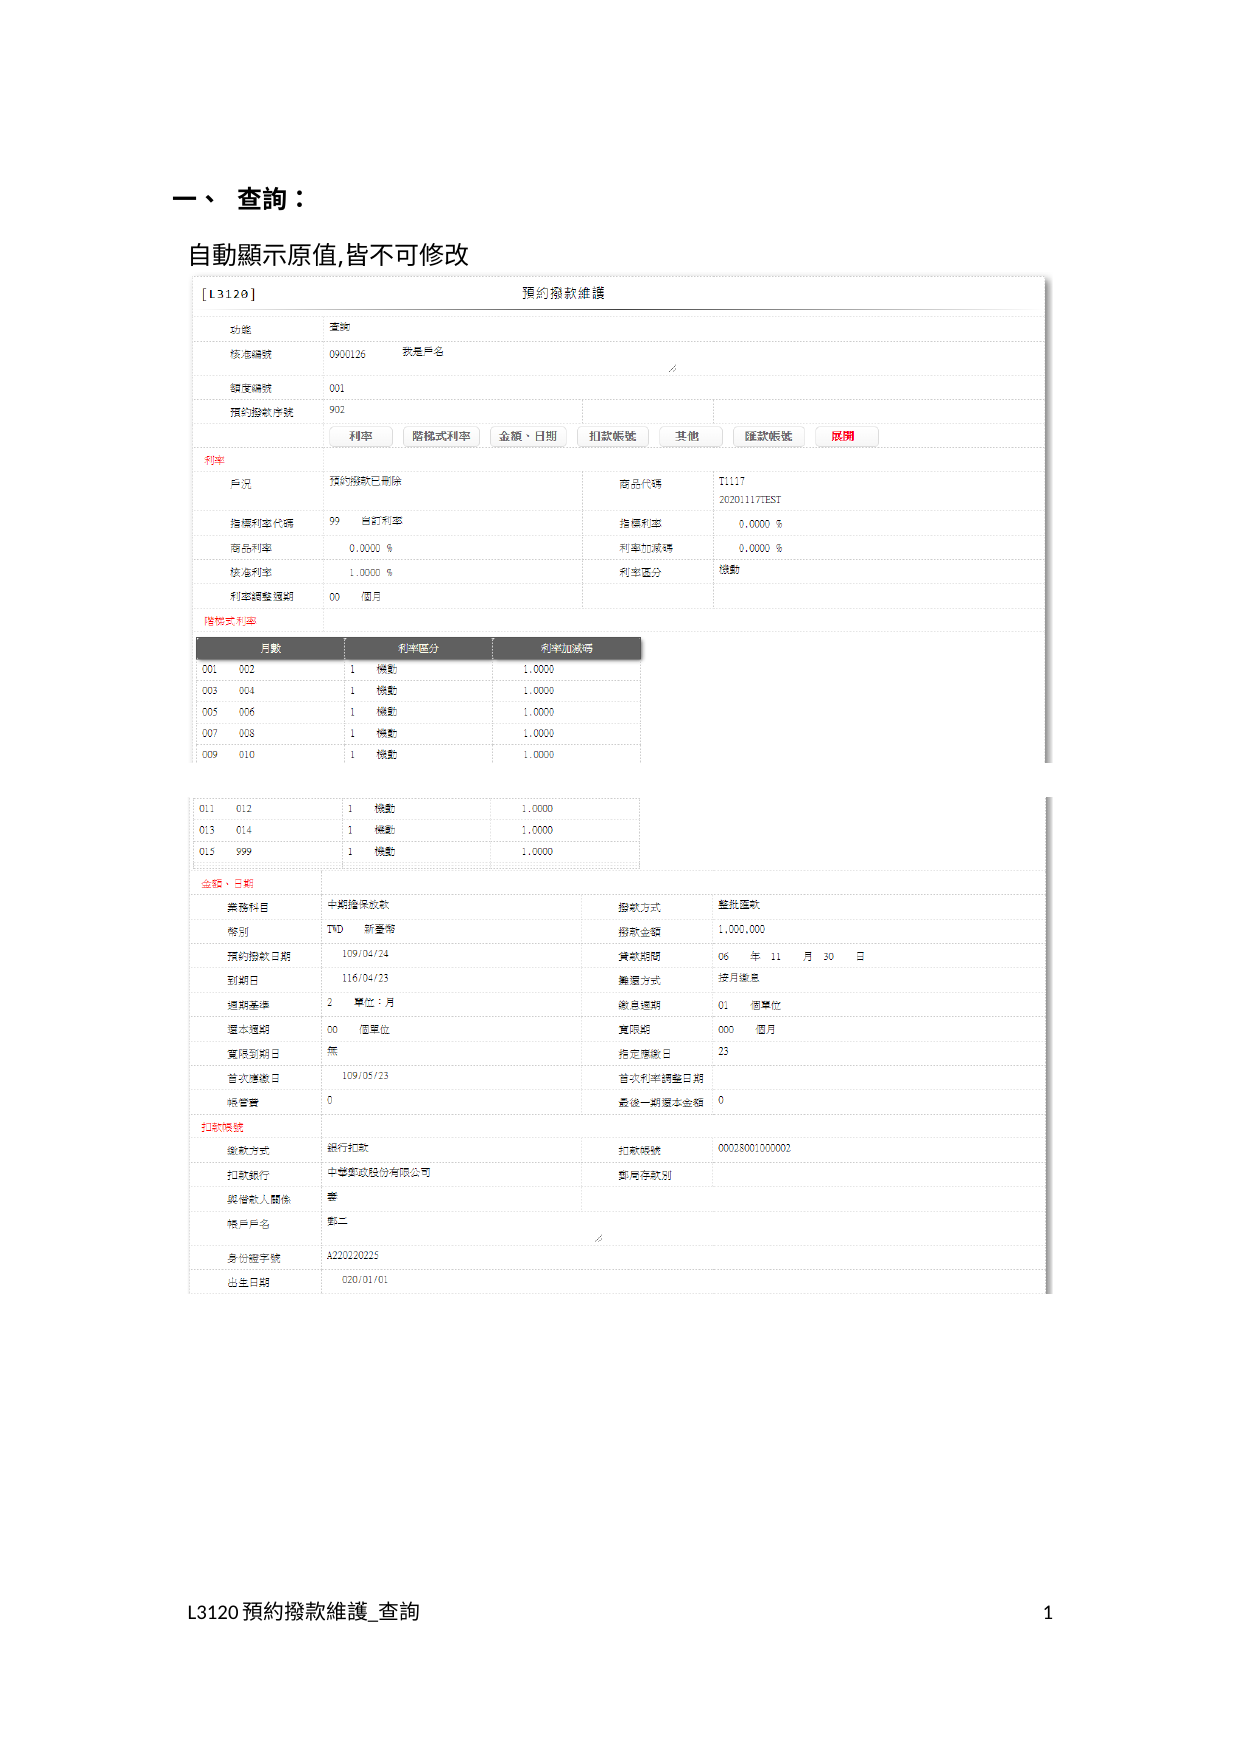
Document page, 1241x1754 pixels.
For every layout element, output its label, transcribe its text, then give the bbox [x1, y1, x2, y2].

picture [187, 797, 1053, 1294]
picture [187, 272, 1053, 763]
subtitle 查詢： [173, 179, 1053, 216]
text 自動顯示原值,皆不可修改 [187, 235, 1053, 272]
